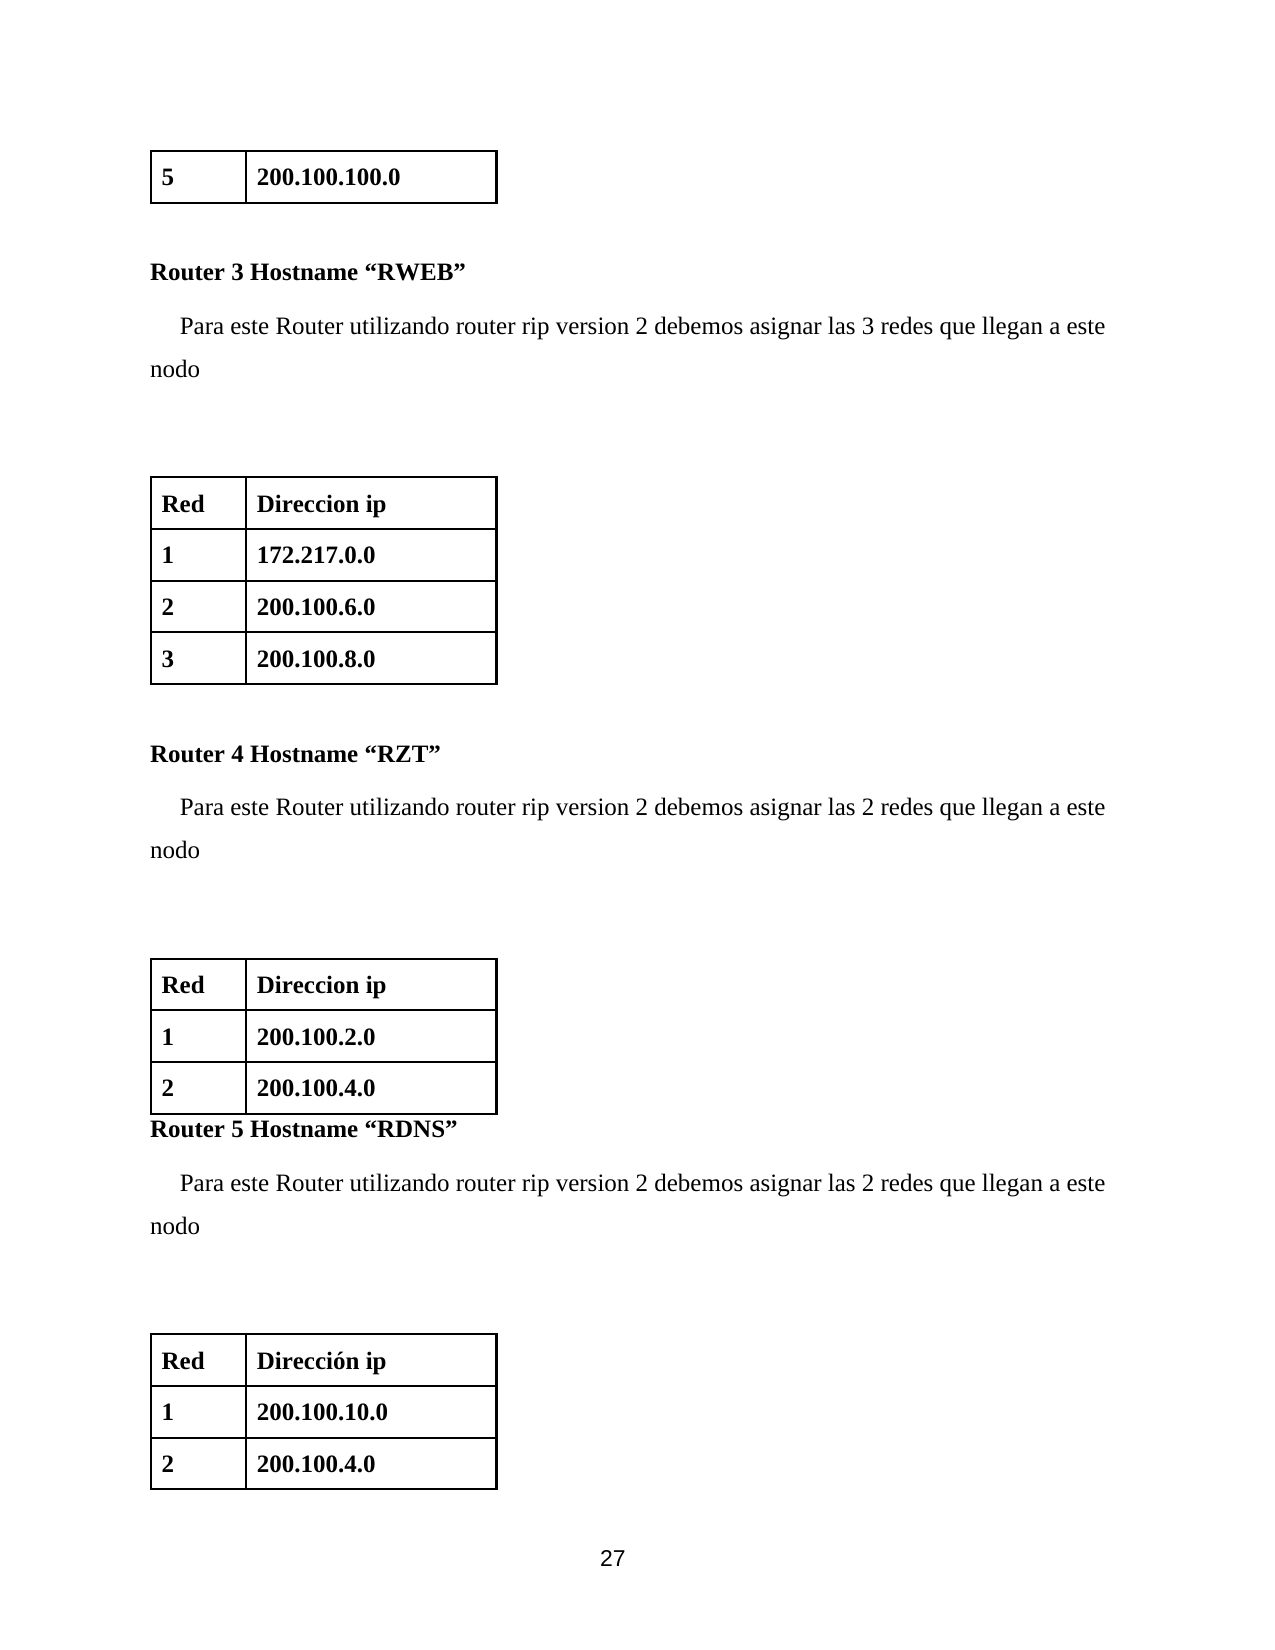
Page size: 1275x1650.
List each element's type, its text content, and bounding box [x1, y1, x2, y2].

table_header Red [152, 478, 245, 528]
text Para este Router utilizando router rip version 2 debemos asignar las 2 redes que llegan a este nodo [150, 792, 1125, 864]
table_cell 200.100.4.0 [247, 1063, 495, 1112]
table_header Red [152, 1335, 245, 1385]
text Para este Router utilizando router rip version 2 debemos asignar las 3 redes que llegan a este nodo [150, 311, 1125, 383]
text Para este Router utilizando router rip version 2 debemos asignar las 2 redes que llegan a este nodo [150, 1168, 1125, 1240]
table_cell 1 [152, 1387, 245, 1437]
table_cell 5 [152, 152, 245, 202]
table_header Direccion ip [247, 478, 495, 528]
text Router 5 Hostname “RDNS” [150, 1114, 1125, 1143]
table_header Red [152, 960, 245, 1009]
table_cell 1 [152, 1011, 245, 1061]
text Router 4 Hostname “RZT” [150, 739, 1125, 767]
table_cell 200.100.8.0 [247, 633, 495, 683]
text Router 3 Hostname “RWEB” [150, 257, 1125, 286]
table_cell 200.100.100.0 [247, 152, 495, 202]
table_cell 200.100.6.0 [247, 582, 495, 631]
table_cell 1 [152, 530, 245, 579]
table_cell 200.100.2.0 [247, 1011, 495, 1061]
table_header Dirección ip [247, 1335, 495, 1385]
table_header Direccion ip [247, 960, 495, 1009]
table_cell 172.217.0.0 [247, 530, 495, 579]
table_cell 200.100.10.0 [247, 1387, 495, 1437]
table_cell 2 [152, 1063, 245, 1112]
table_cell 200.100.4.0 [247, 1439, 495, 1488]
table_cell 2 [152, 582, 245, 631]
table_cell 2 [152, 1439, 245, 1488]
table_cell 3 [152, 633, 245, 683]
